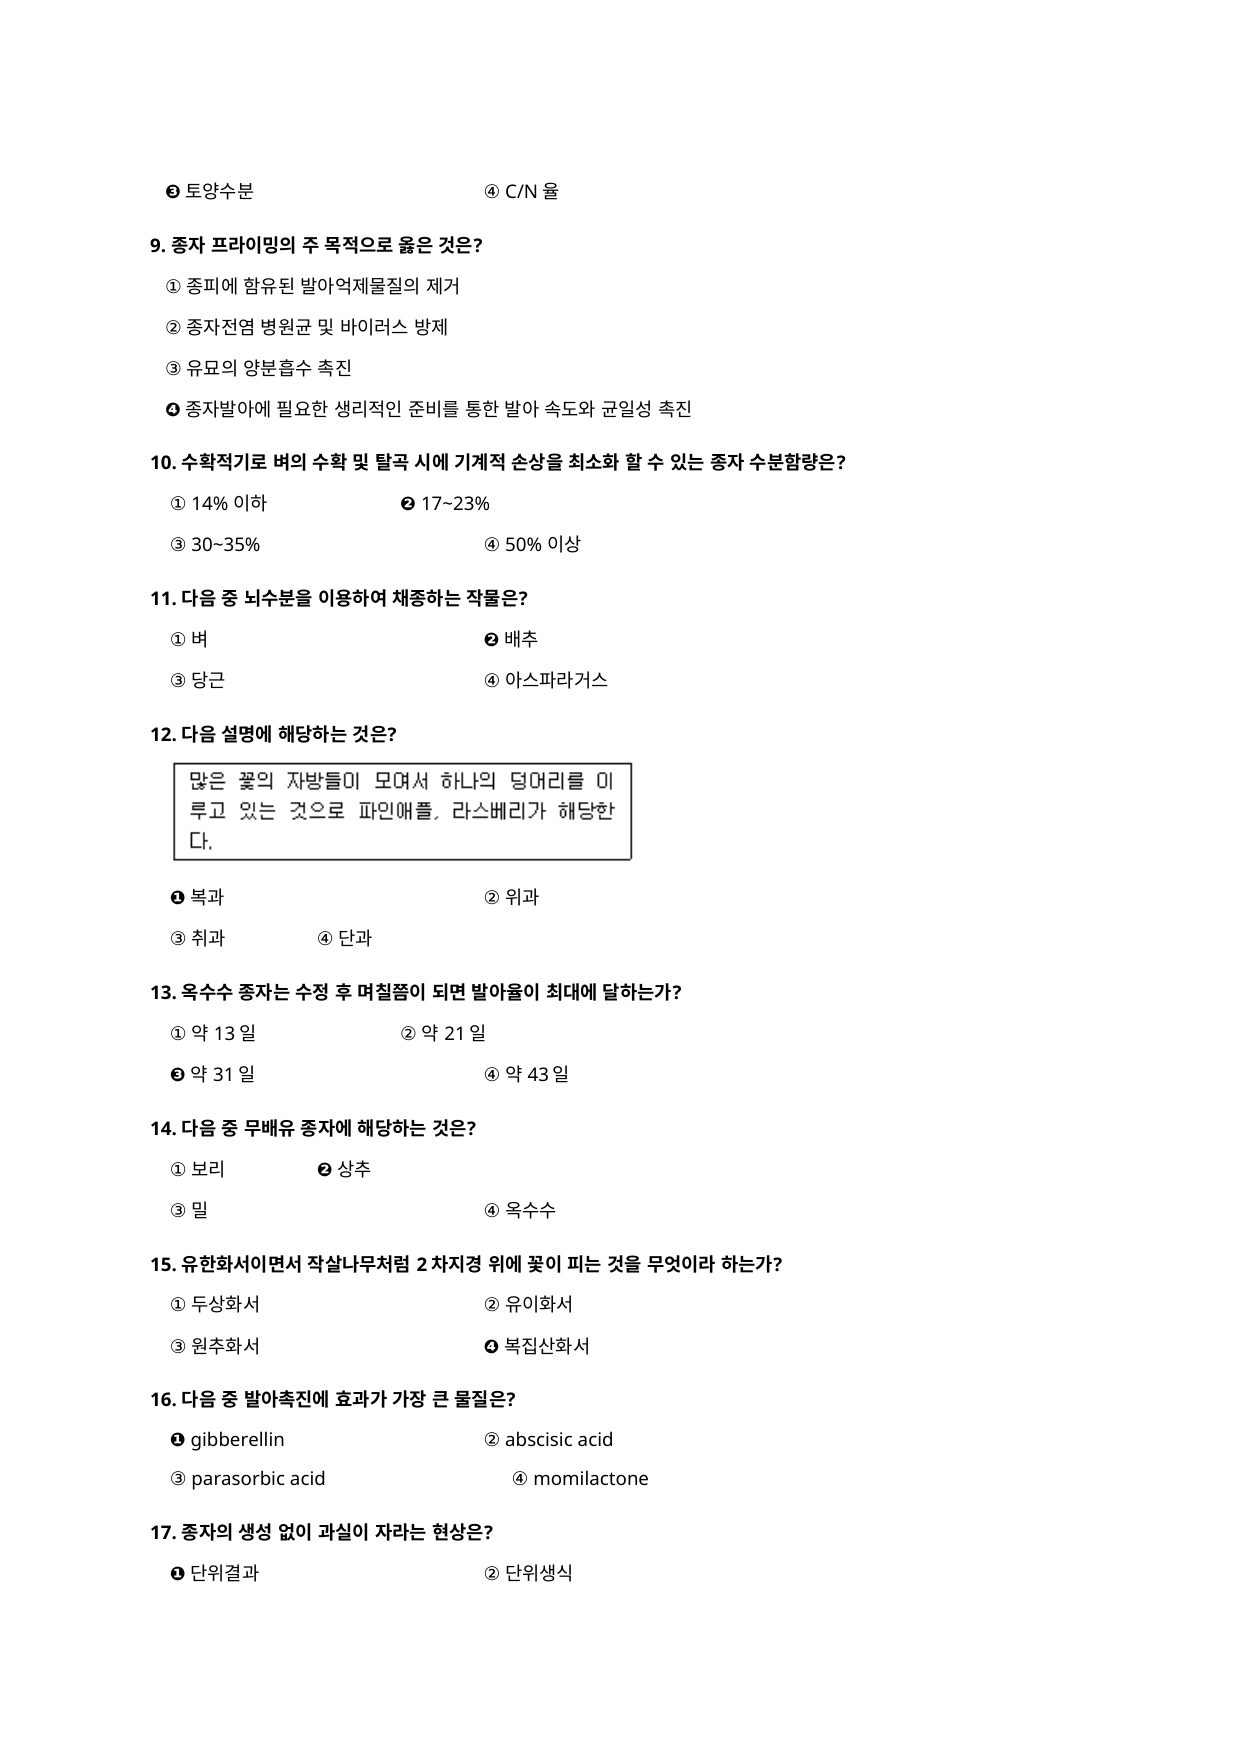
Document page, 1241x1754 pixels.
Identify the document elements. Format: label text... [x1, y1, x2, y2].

picture [169, 760, 637, 864]
text ② 종자전염 병원균 및 바이러스 방제 [150, 313, 1090, 340]
text ① 약 13일 ② 약 21일 [150, 1019, 1090, 1046]
text ① 종피에 함유된 발아억제물질의 제거 [150, 272, 1090, 299]
text ❶ 복과 ② 위과 [150, 883, 1090, 910]
text ❶ gibberellin ② abscisic acid [150, 1426, 1090, 1451]
text ❹ 종자발아에 필요한 생리적인 준비를 통한 발아 속도와 균일성 촉진 [150, 394, 1090, 422]
text 14. 다음 중 무배유 종자에 해당하는 것은? [150, 1113, 1090, 1141]
text 17. 종자의 생성 없이 과실이 자라는 현상은? [150, 1517, 1090, 1544]
text ③ 취과 ④ 단과 [150, 924, 1090, 951]
text ❸ 약 31일 ④ 약 43일 [150, 1060, 1090, 1087]
text 15. 유한화서이면서 작살나무처럼 2차지경 위에 꽃이 피는 것을 무엇이라 하는가? [150, 1249, 1090, 1276]
text ③ parasorbic acid ④ momilactone [150, 1465, 1090, 1491]
text ① 벼 ❷ 배추 [150, 625, 1090, 652]
text ❶ 단위결과 ② 단위생식 [150, 1558, 1090, 1585]
text 9. 종자 프라이밍의 주 목적으로 옳은 것은? [150, 231, 1090, 258]
text 16. 다음 중 발아촉진에 효과가 가장 큰 물질은? [150, 1385, 1090, 1412]
text 12. 다음 설명에 해당하는 것은? [150, 719, 1090, 747]
text 13. 옥수수 종자는 수정 후 며칠쯤이 되면 발아율이 최대에 달하는가? [150, 978, 1090, 1005]
text 10. 수확적기로 벼의 수확 및 탈곡 시에 기계적 손상을 최소화 할 수 있는 종자 수분함량은? [150, 448, 1090, 475]
text ③ 밀 ④ 옥수수 [150, 1196, 1090, 1223]
text ③ 당근 ④ 아스파라거스 [150, 666, 1090, 693]
text ① 두상화서 ② 유이화서 [150, 1290, 1090, 1317]
text ③ 원추화서 ❹ 복집산화서 [150, 1331, 1090, 1358]
text ① 14% 이하 ❷ 17~23% [150, 489, 1090, 516]
text ① 보리 ❷ 상추 [150, 1154, 1090, 1182]
text ❸ 토양수분 ④ C/N율 [150, 177, 1090, 204]
text ③ 30~35% ④ 50% 이상 [150, 530, 1090, 557]
text ③ 유묘의 양분흡수 촉진 [150, 354, 1090, 381]
text 11. 다음 중 뇌수분을 이용하여 채종하는 작물은? [150, 584, 1090, 611]
